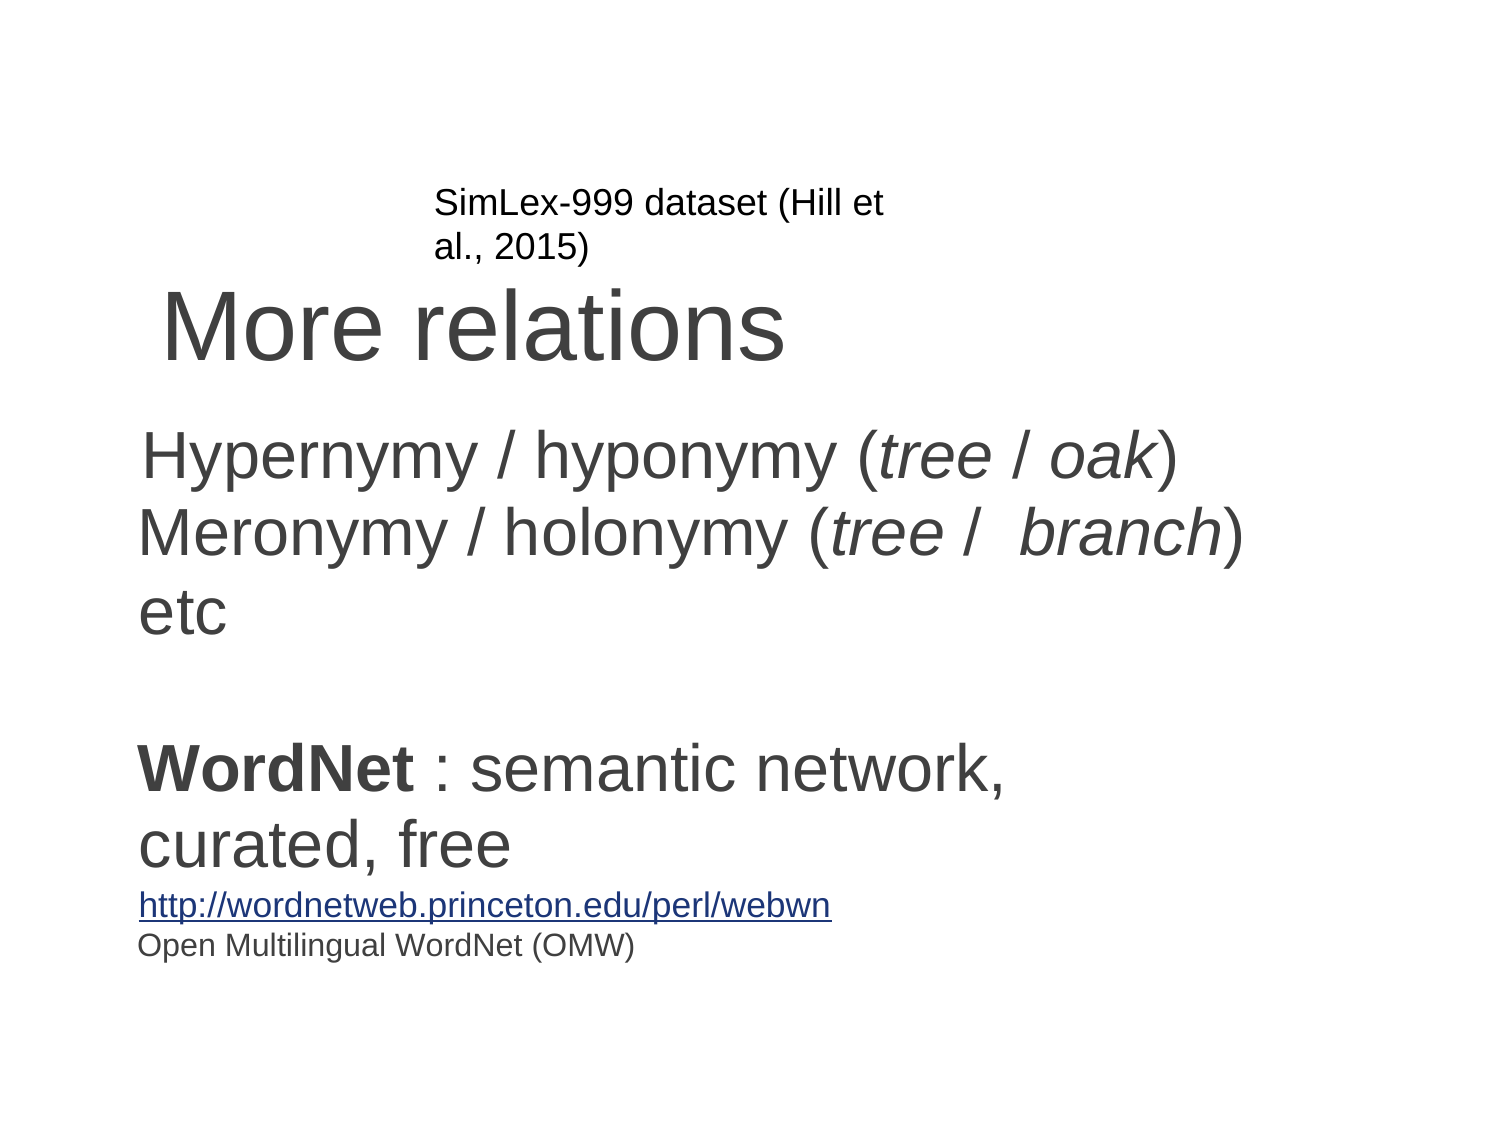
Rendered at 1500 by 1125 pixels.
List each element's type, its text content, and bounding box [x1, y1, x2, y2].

text Hypernymy / hyponymy (tree / oak) Meronymy / holonymy (tree / branch) [137, 418, 1331, 569]
text etc [139, 572, 1500, 648]
text al., 2015) [433, 224, 1500, 268]
text WordNet : semantic network, curated, free [137, 730, 1170, 882]
text SimLex-999 dataset (Hill et [434, 180, 1500, 223]
text More relations [160, 268, 1500, 381]
text http://wordnetweb.princeton.edu/perl/webwn [138, 884, 1500, 925]
text Open Multilingual WordNet (OMW) [137, 926, 1500, 963]
